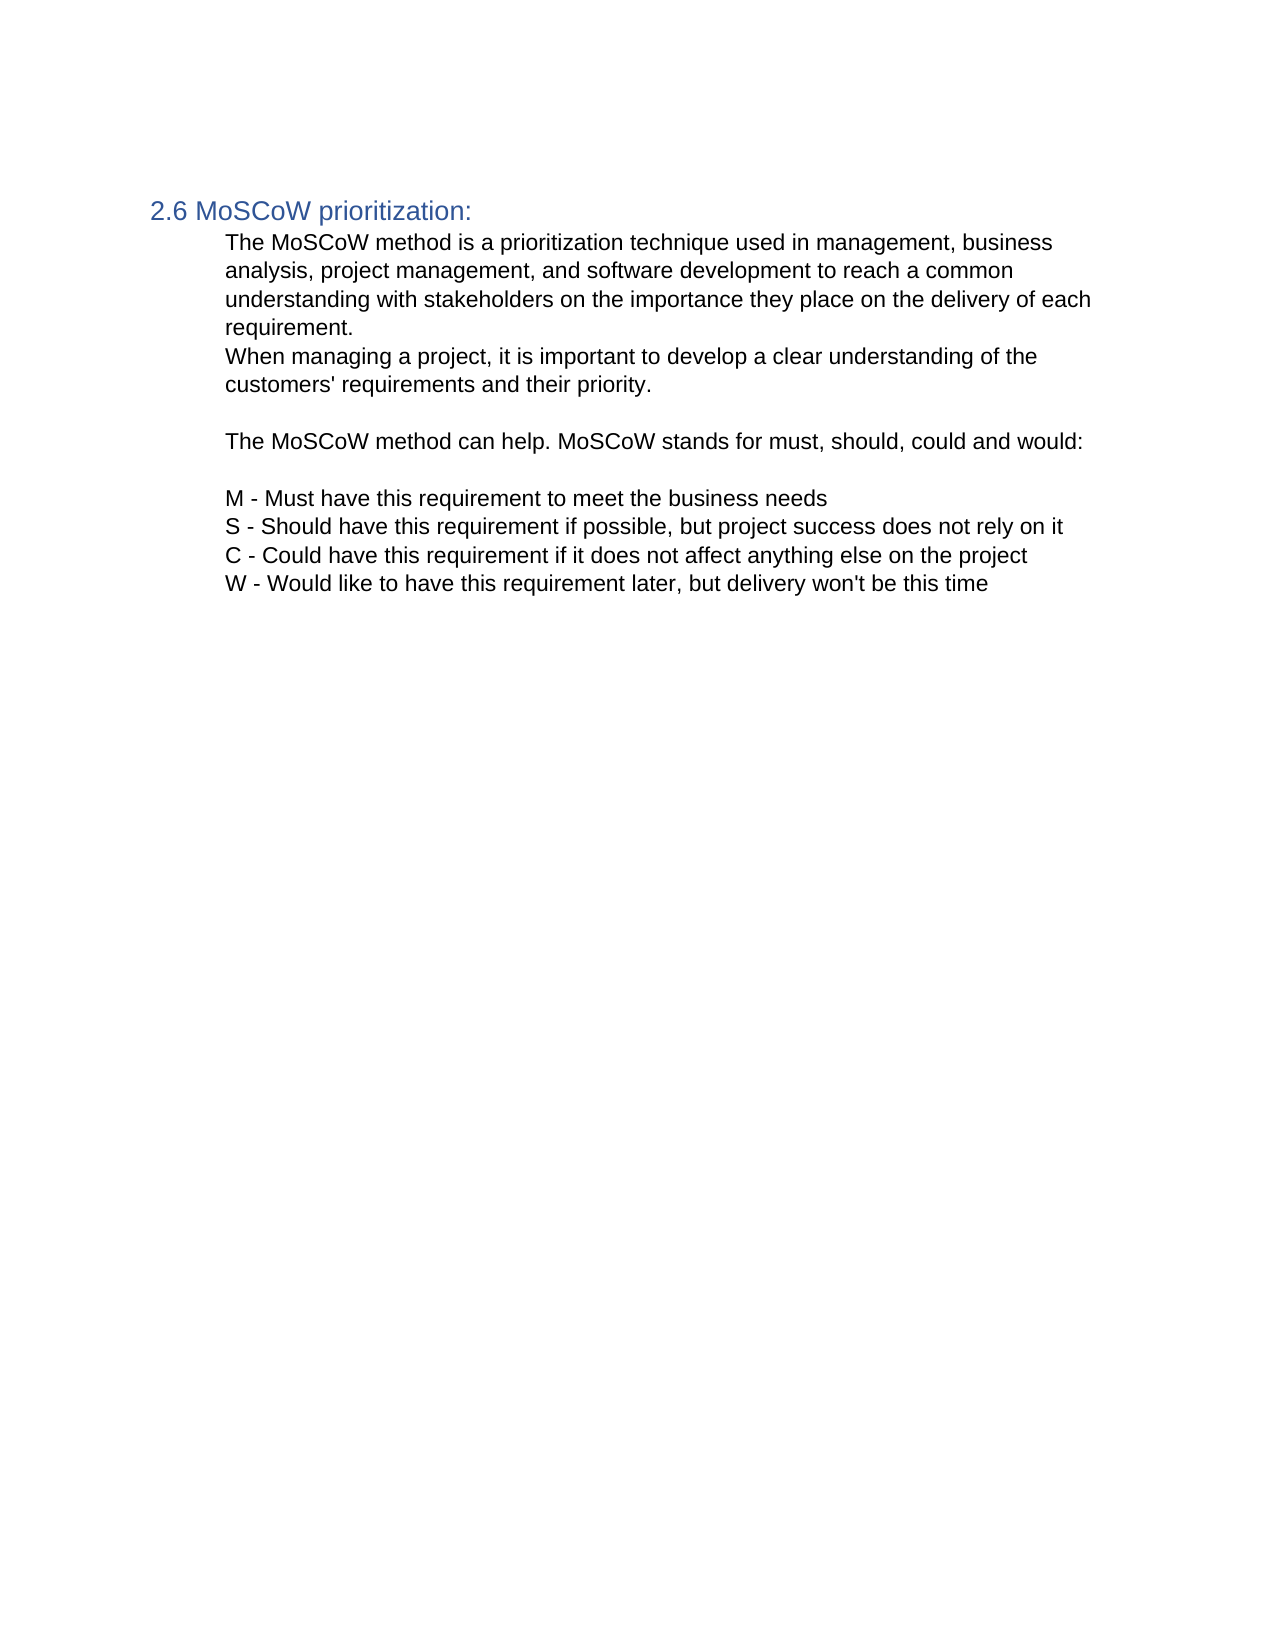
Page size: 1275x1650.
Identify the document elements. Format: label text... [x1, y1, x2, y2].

list W - Would like to have this requirement later, but delivery won't be this time [225, 570, 1125, 596]
list S - Should have this requirement if possible, but project success does not rely on it [225, 513, 1125, 539]
list C - Could have this requirement if it does not affect anything else on the project [225, 542, 1125, 568]
list The MoSCoW method is a prioritization technique used in management, business analysis, project management, and software development to reach a common understanding with stakeholders on the importance they place on the delivery of each requirement. [225, 229, 1125, 341]
list M - Must have this requirement to meet the business needs [225, 485, 1125, 511]
subtitle 2.6 MoSCoW prioritization: [150, 195, 1125, 226]
list The MoSCoW method can help. MoSCoW stands for must, should, could and would: [225, 428, 1125, 454]
list When managing a project, it is important to develop a clear understanding of the customers' requirements and their priority. [225, 343, 1125, 397]
